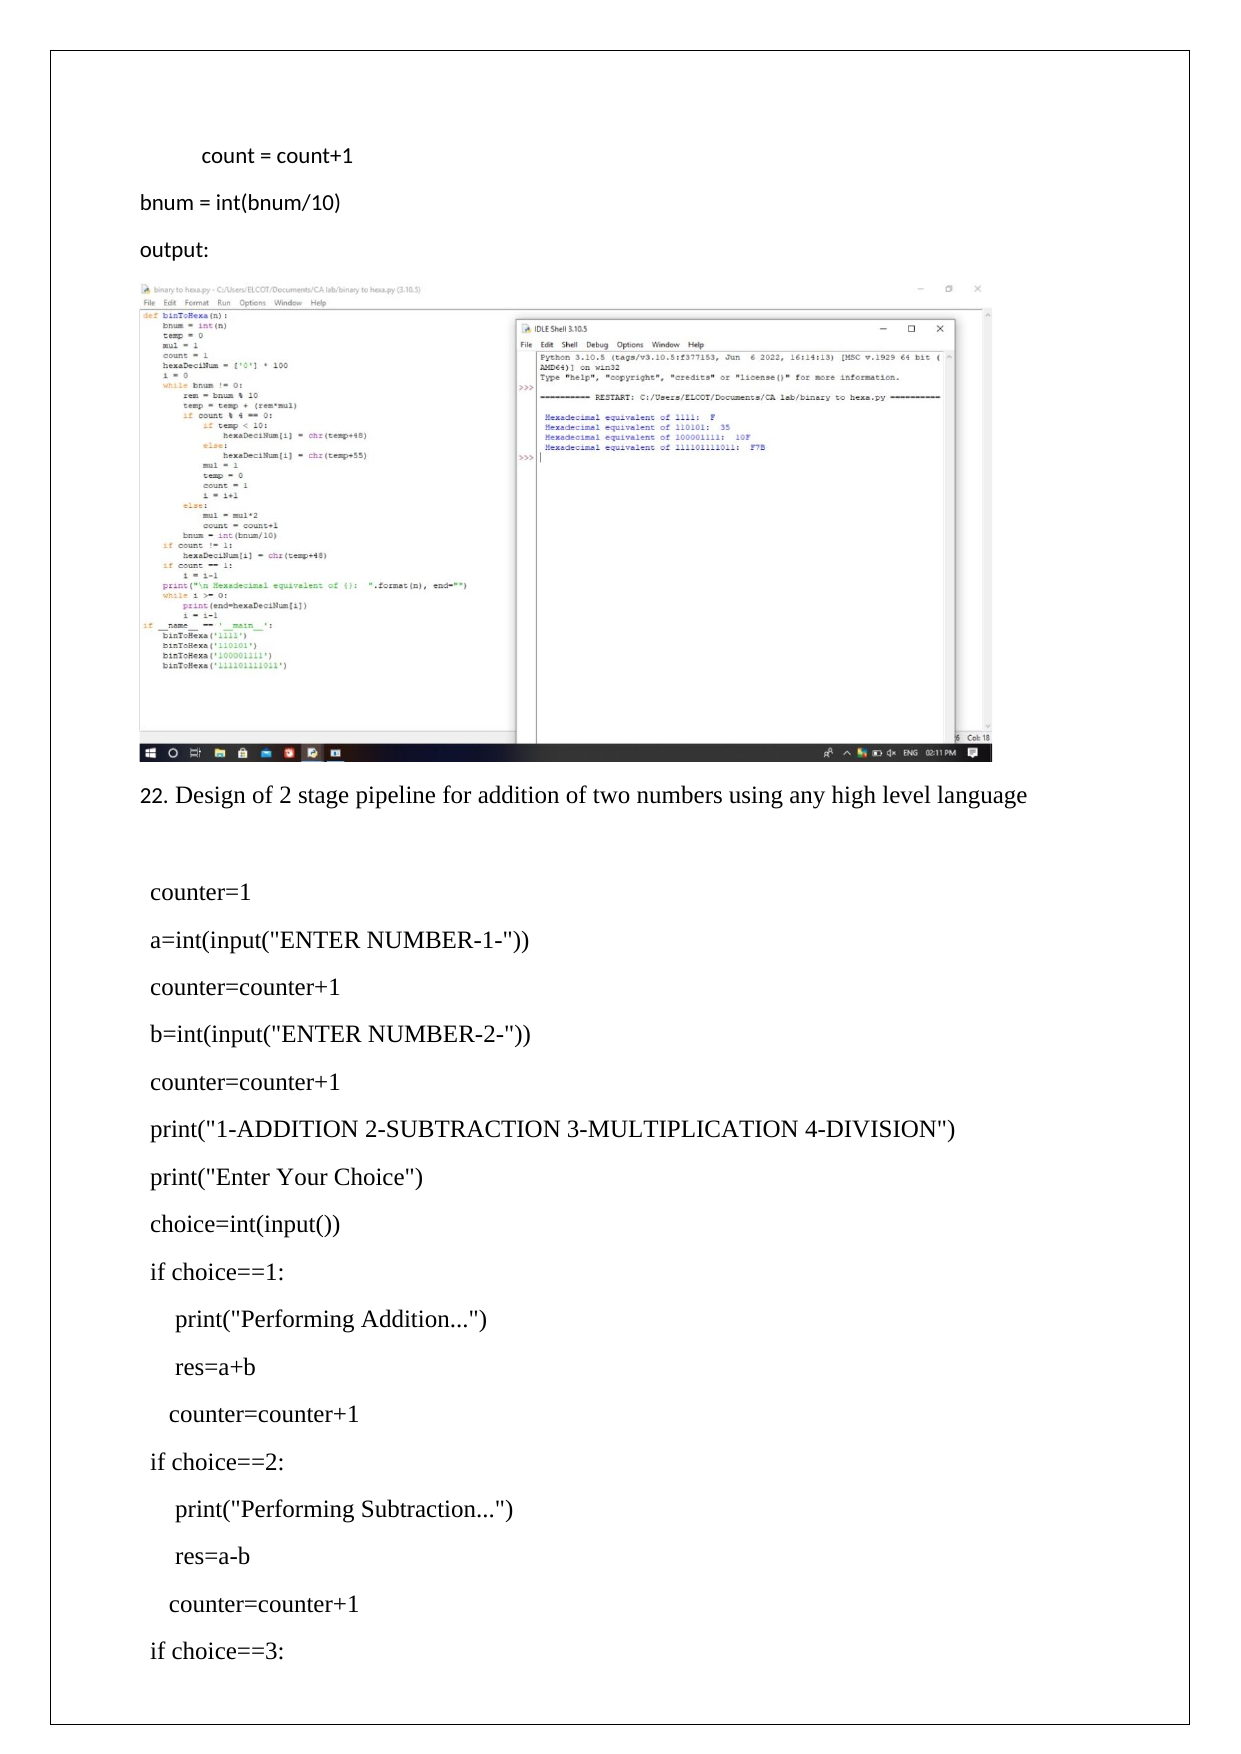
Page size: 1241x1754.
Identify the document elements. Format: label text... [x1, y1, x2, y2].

text print("1-ADDITION 2-SUBTRACTION 3-MULTIPLICATION 4-DIVISION") [150, 1114, 1103, 1143]
text bnum = int(bnum/10) [139, 188, 1103, 217]
text counter=counter+1 if choice==2: [150, 1399, 361, 1475]
picture [139, 282, 993, 762]
text counter=counter+1 if choice==3: [150, 1589, 361, 1665]
text print("Performing Subtraction...") res=a-b [175, 1494, 513, 1570]
text 22. Design of 2 stage pipeline for addition of two numbers using any high level language [139, 780, 1103, 809]
text a=int(input("ENTER NUMBER-1-")) counter=counter+1 b=int(input("ENTER NUMBER-2-")) counter=counter+1 [150, 925, 533, 1096]
text count = count+1 [139, 142, 1103, 170]
text counter=1 [150, 877, 1103, 906]
text print("Enter Your Choice") choice=int(input()) [150, 1162, 425, 1238]
text print("Performing Addition...") res=a+b [175, 1304, 489, 1381]
text output: [139, 235, 1103, 263]
text if choice==1: [150, 1257, 1103, 1286]
